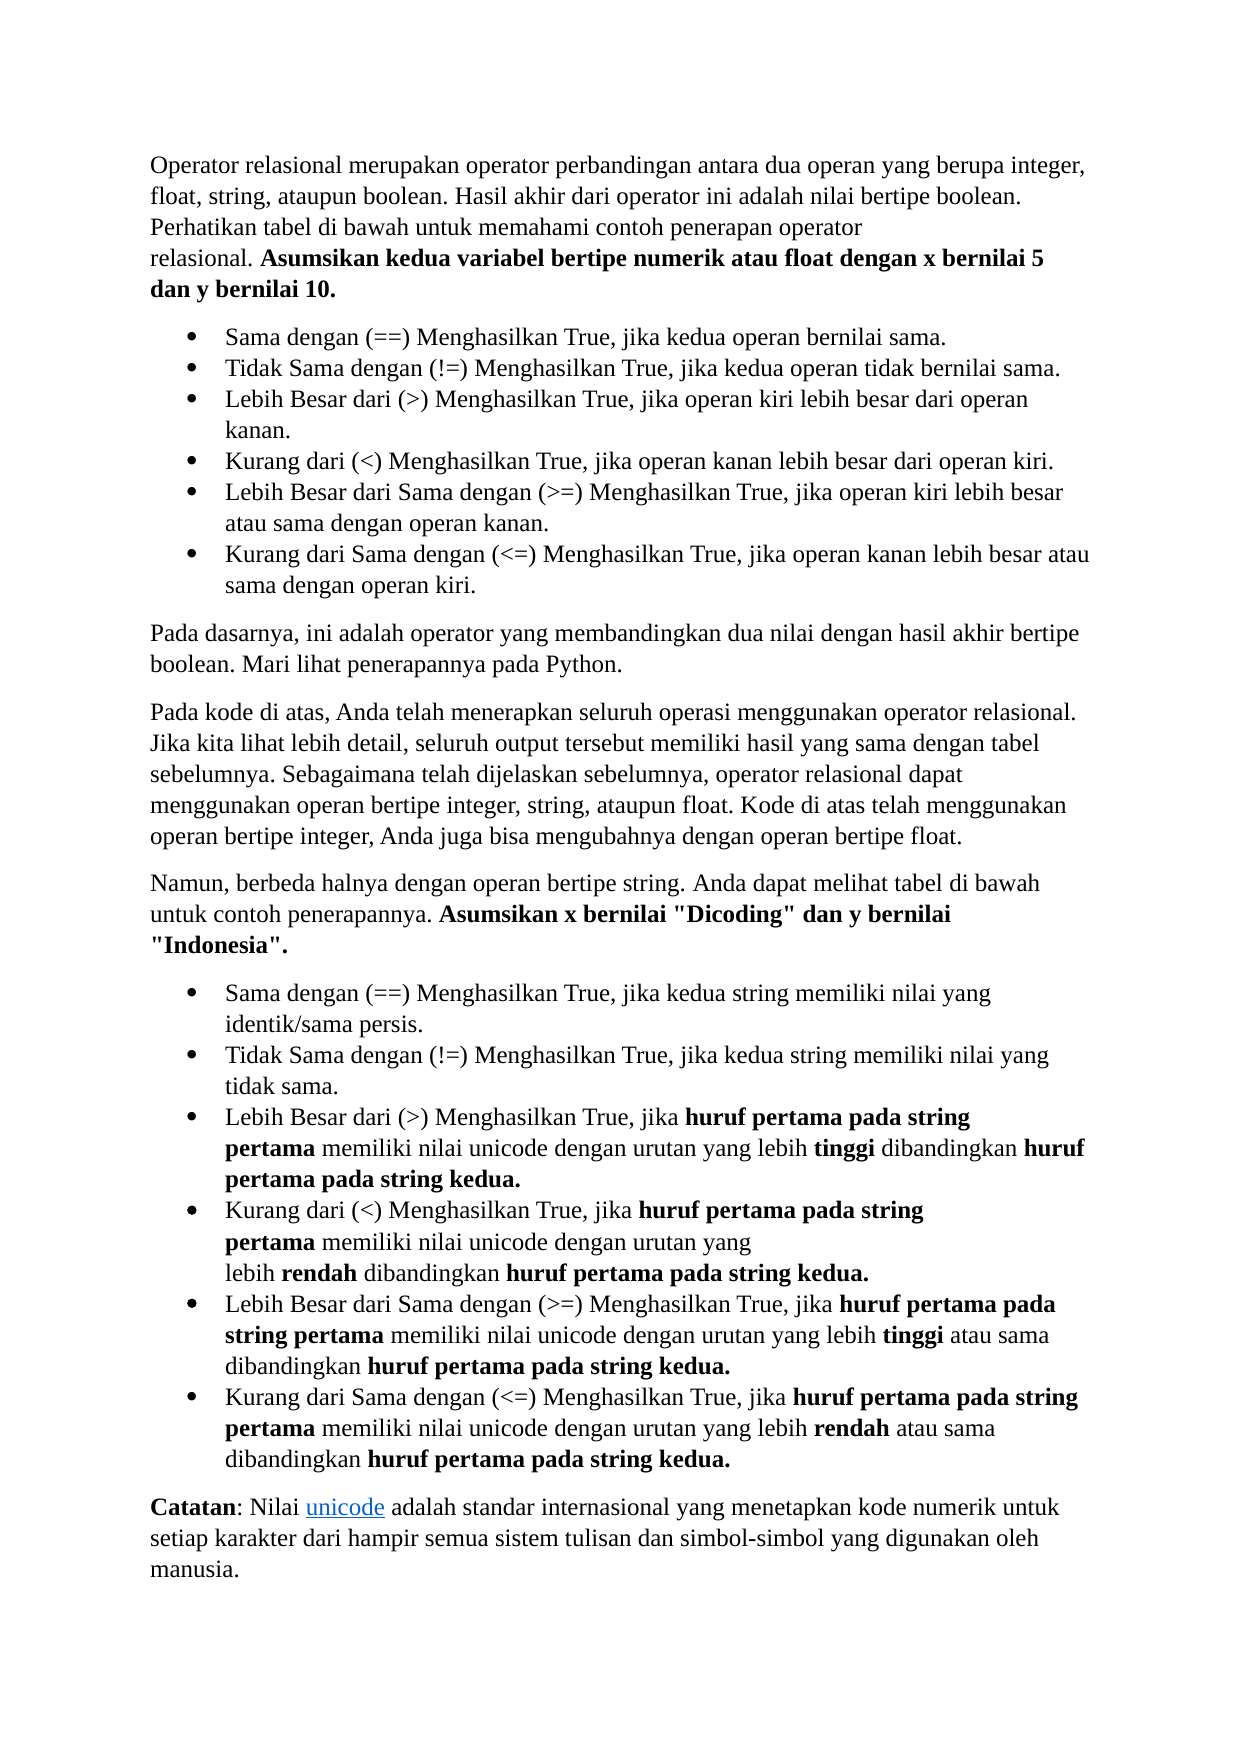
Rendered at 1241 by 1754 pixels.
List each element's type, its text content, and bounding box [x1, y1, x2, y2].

list Lebih Besar dari Sama dengan (>=) Menghasilkan True, jika huruf pertama pada string pertama memiliki nilai unicode dengan urutan yang lebih tinggi atau sama dibandingkan huruf pertama pada string kedua. [187, 1289, 1090, 1379]
list Lebih Besar dari (>) Menghasilkan True, jika huruf pertama pada string pertama memiliki nilai unicode dengan urutan yang lebih tinggi dibandingkan huruf pertama pada string kedua. [187, 1102, 1090, 1193]
list Sama dengan (==) Menghasilkan True, jika kedua string memiliki nilai yang identik/sama persis. [187, 978, 1090, 1038]
text Namun, berbeda halnya dengan operan bertipe string. Anda dapat melihat tabel di bawah untuk contoh penerapannya. Asumsikan x bernilai "Dicoding" dan y bernilai "Indonesia". [150, 868, 1090, 959]
text Pada dasarnya, ini adalah operator yang membandingkan dua nilai dengan hasil akhir bertipe boolean. Mari lihat penerapannya pada Python. [150, 618, 1090, 678]
list Kurang dari (<) Menghasilkan True, jika huruf pertama pada string pertama memiliki nilai unicode dengan urutan yang lebih rendah dibandingkan huruf pertama pada string kedua. [187, 1196, 1090, 1286]
list Tidak Sama dengan (!=) Menghasilkan True, jika kedua string memiliki nilai yang tidak sama. [187, 1040, 1090, 1100]
list Kurang dari Sama dengan (<=) Menghasilkan True, jika huruf pertama pada string pertama memiliki nilai unicode dengan urutan yang lebih rendah atau sama dibandingkan huruf pertama pada string kedua. [187, 1382, 1090, 1473]
text Pada kode di atas, Anda telah menerapkan seluruh operasi menggunakan operator relasional. Jika kita lihat lebih detail, seluruh output tersebut memiliki hasil yang sama dengan tabel sebelumnya. Sebagaimana telah dijelaskan sebelumnya, operator relasional dapat menggunakan operan bertipe integer, string, ataupun float. Kode di atas telah menggunakan operan bertipe integer, Anda juga bisa mengubahnya dengan operan bertipe float. [150, 697, 1090, 849]
list Lebih Besar dari (>) Menghasilkan True, jika operan kiri lebih besar dari operan kanan. [187, 384, 1090, 444]
list Kurang dari Sama dengan (<=) Menghasilkan True, jika operan kanan lebih besar atau sama dengan operan kiri. [187, 539, 1090, 599]
text Operator relasional merupakan operator perbandingan antara dua operan yang berupa integer, float, string, ataupun boolean. Hasil akhir dari operator ini adalah nilai bertipe boolean. Perhatikan tabel di bawah untuk memahami contoh penerapan operator relasional. Asumsikan kedua variabel bertipe numerik atau float dengan x bernilai 5 dan y bernilai 10. [150, 150, 1090, 303]
list Lebih Besar dari Sama dengan (>=) Menghasilkan True, jika operan kiri lebih besar atau sama dengan operan kanan. [187, 477, 1090, 537]
list Tidak Sama dengan (!=) Menghasilkan True, jika kedua operan tidak bernilai sama. [187, 353, 1090, 382]
text Catatan: Nilai unicode adalah standar internasional yang menetapkan kode numerik untuk setiap karakter dari hampir semua sistem tulisan dan simbol-simbol yang digunakan oleh manusia. [150, 1492, 1090, 1582]
list Sama dengan (==) Menghasilkan True, jika kedua operan bernilai sama. [187, 322, 1090, 351]
list Kurang dari (<) Menghasilkan True, jika operan kanan lebih besar dari operan kiri. [187, 446, 1090, 475]
